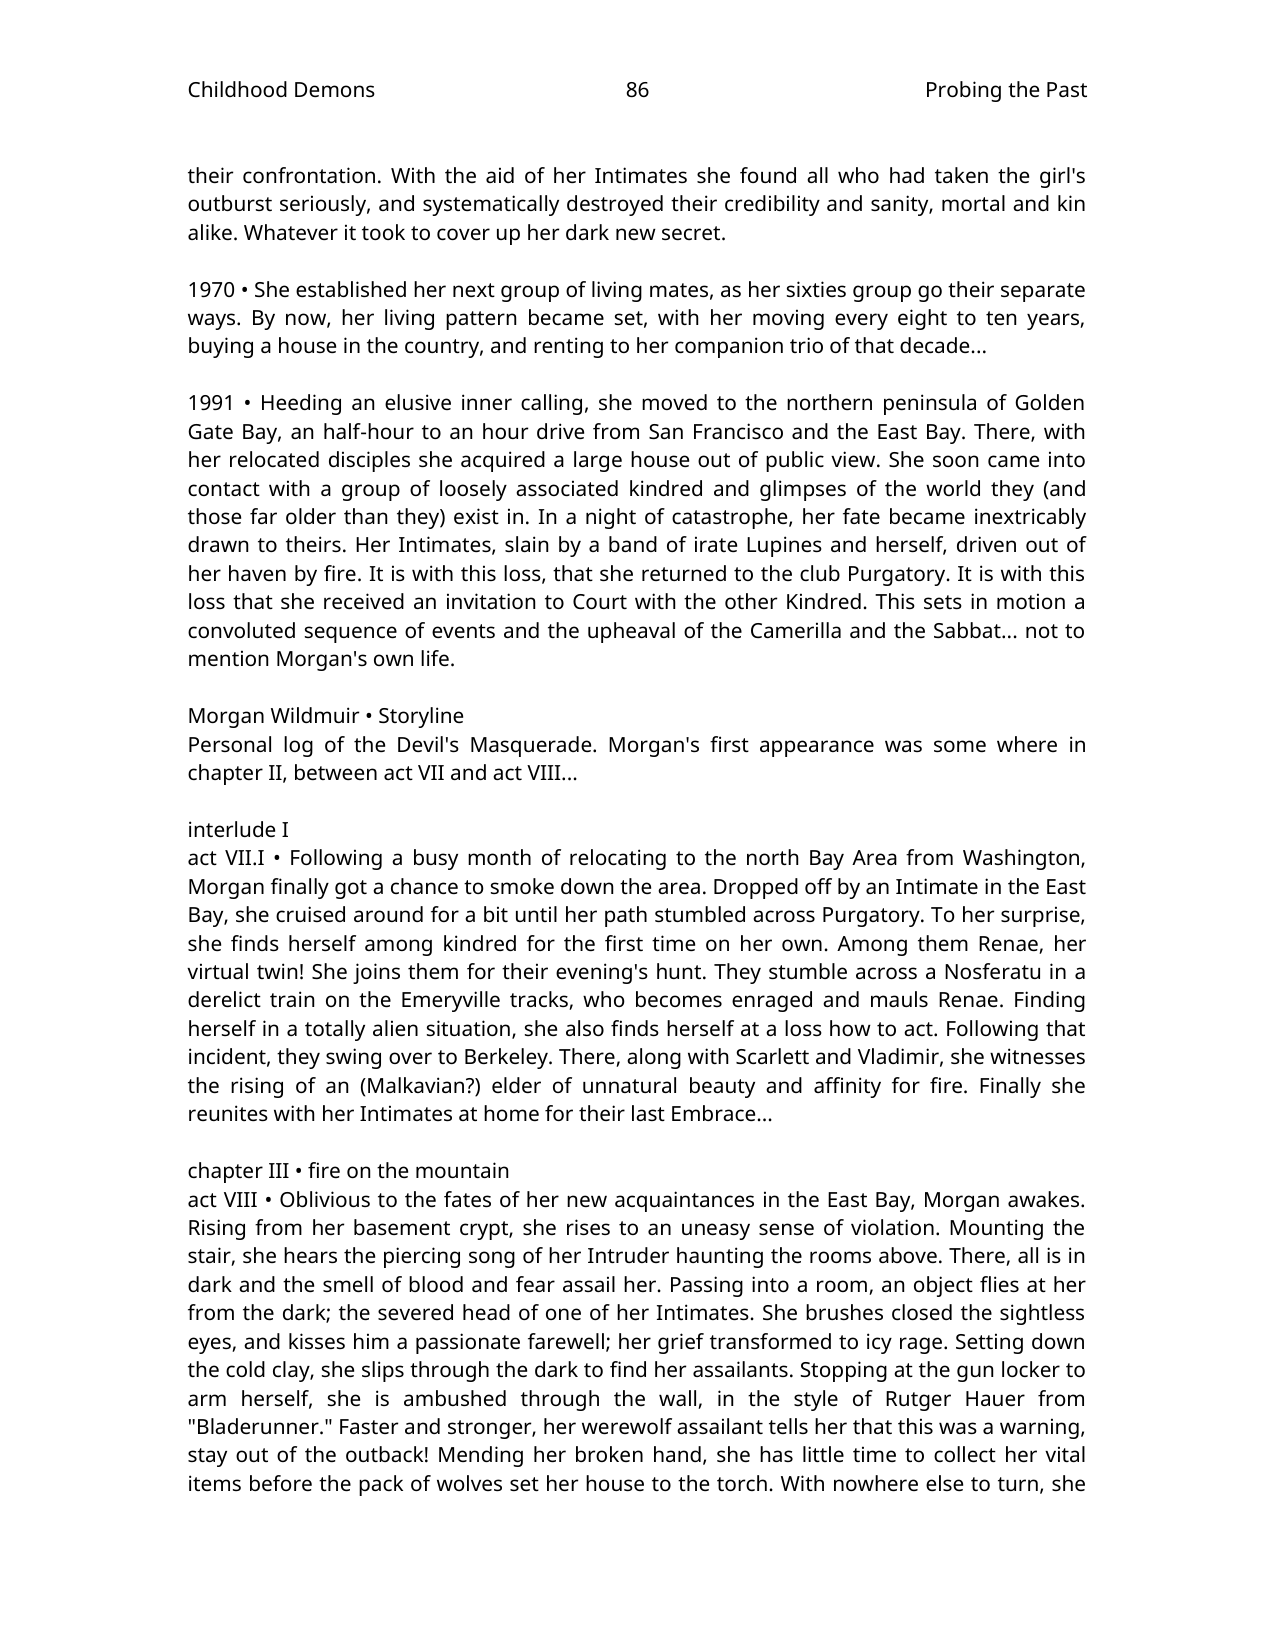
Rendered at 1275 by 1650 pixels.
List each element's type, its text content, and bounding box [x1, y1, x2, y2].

text 1970 • She established her next group of living mates, as her sixties group go their separate ways. By now, her living pattern became set, with her moving every eight to ten years, buying a house in the country, and renting to her companion trio of that decade... [187, 275, 1087, 360]
text interlude I [187, 815, 1087, 843]
text Personal log of the Devil's Masquerade. Morgan's first appearance was some where in chapter II, between act VII and act VIII... [187, 730, 1087, 787]
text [187, 161, 1087, 246]
text chapter III • fire on the mountain [187, 1156, 1087, 1185]
text Morgan Wildmuir • Storyline [187, 701, 1087, 730]
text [187, 1185, 1087, 1497]
text act VII.I • Following a busy month of relocating to the north Bay Area from Washington, Morgan finally got a chance to smoke down the area. Dropped off by an Intimate in the East Bay, she cruised around for a bit until her path stumbled across Purgatory. To her surprise, she finds herself among kindred for the first time on her own. Among them Renae, her virtual twin! She joins them for their evening's hunt. They stumble across a Nosferatu in a derelict train on the Emeryville tracks, who becomes enraged and mauls Renae. Finding herself in a totally alien situation, she also finds herself at a loss how to act. Following that incident, they swing over to Berkeley. There, along with Scarlett and Vladimir, she witnesses the rising of an (Malkavian?) elder of unnatural beauty and affinity for fire. Finally she reunites with her Intimates at home for their last Embrace... [187, 843, 1087, 1128]
text 1991 • Heeding an elusive inner calling, she moved to the northern peninsula of Golden Gate Bay, an half-hour to an hour drive from San Francisco and the East Bay. There, with her relocated disciples she acquired a large house out of public view. She soon came into contact with a group of loosely associated kindred and glimpses of the world they (and those far older than they) exist in. In a night of catastrophe, her fate became inextricably drawn to theirs. Her Intimates, slain by a band of irate Lupines and herself, driven out of her haven by fire. It is with this loss, that she returned to the club Purgatory. It is with this loss that she received an invitation to Court with the other Kindred. This sets in motion a convoluted sequence of events and the upheaval of the Camerilla and the Sabbat... not to mention Morgan's own life. [187, 388, 1087, 673]
